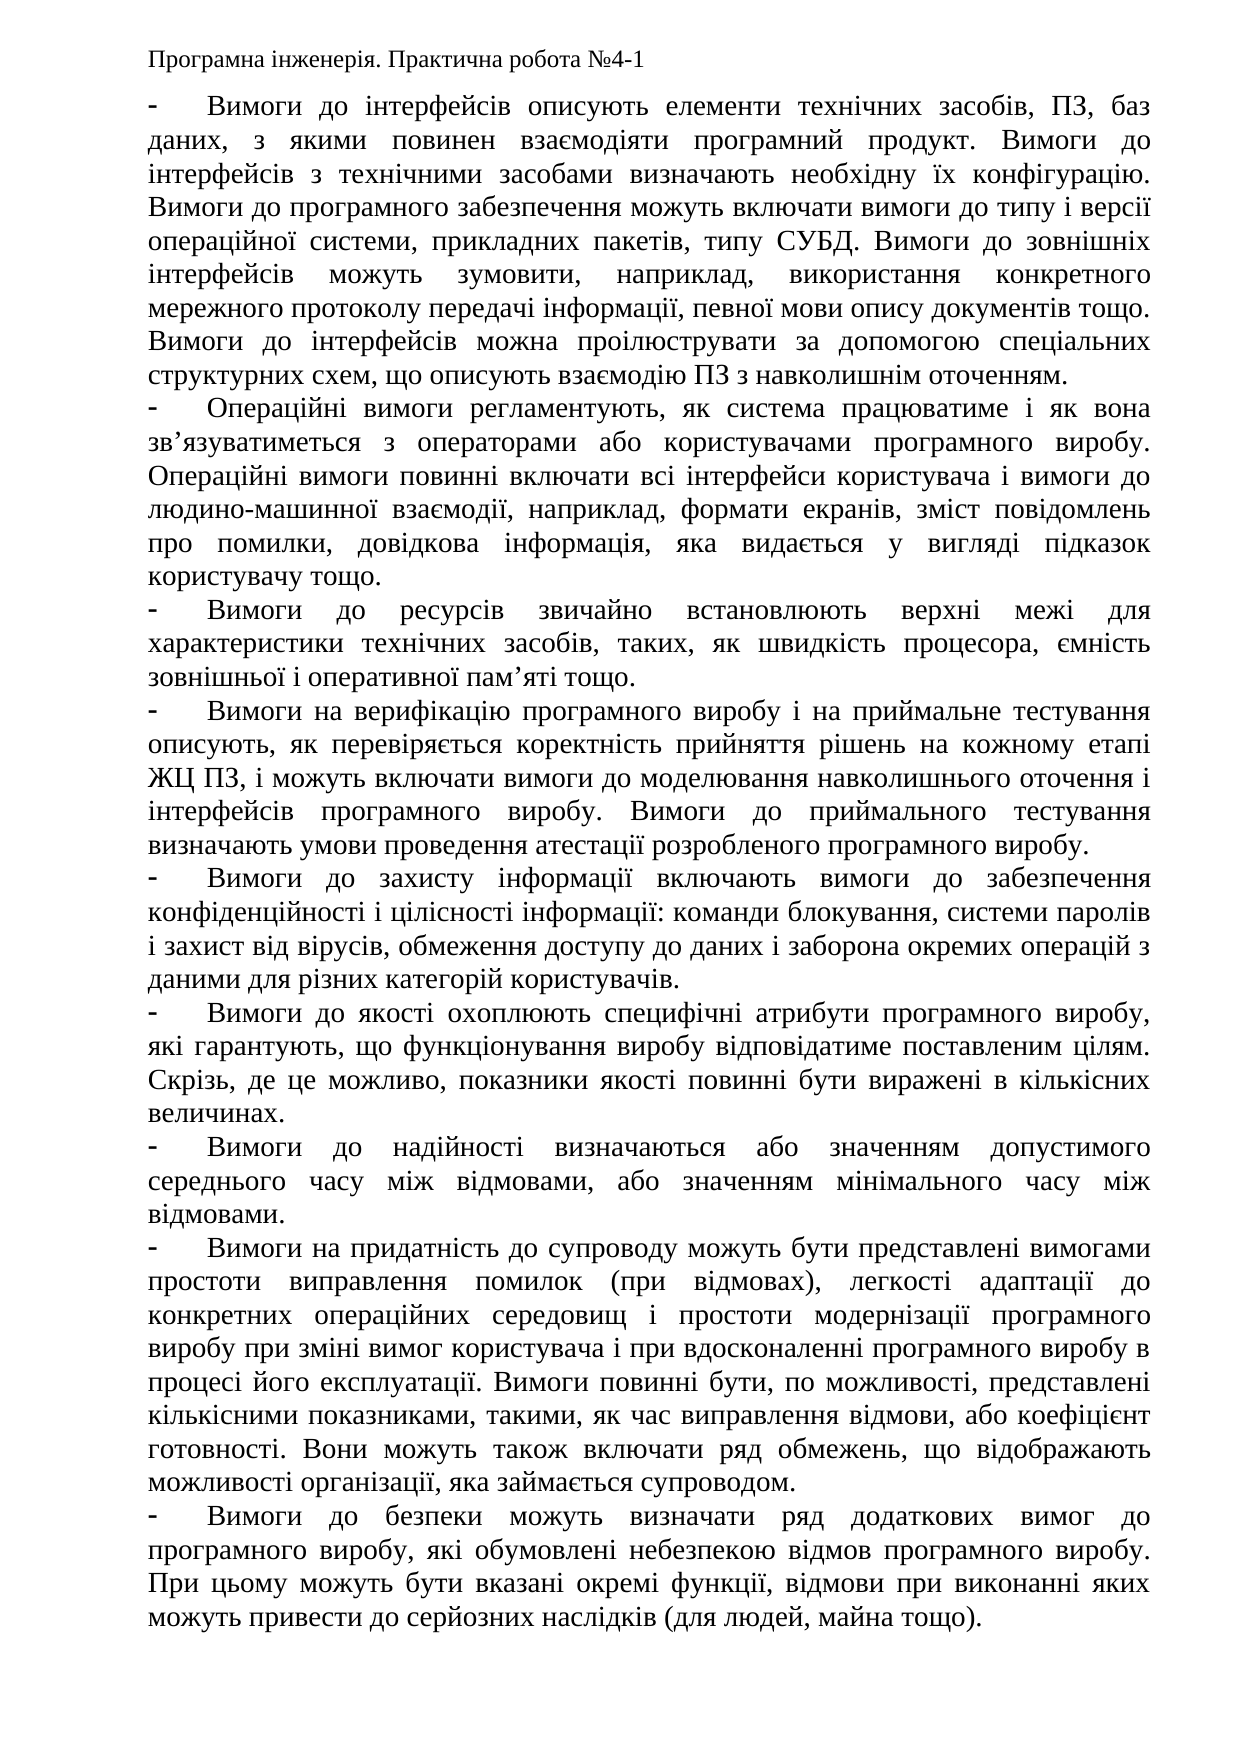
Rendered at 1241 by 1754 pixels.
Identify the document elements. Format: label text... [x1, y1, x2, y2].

text Вимоги на верифікацію програмного виробу і на приймальне тестування описують, як перевіряється коректність прийняття рішень на кожному етапі ЖЦ ПЗ, і можуть включати вимоги до моделювання навколишнього оточення і інтерфейсів програмного виробу. Вимоги до приймального тестування визначають умови проведення атестації розробленого програмного виробу. [148, 693, 1152, 860]
text Вимоги до безпеки можуть визначати ряд додаткових вимог до програмного виробу, які обумовлені небезпекою відмов програмного виробу. При цьому можуть бути вказані окремі функції, відмови при виконанні яких можуть привести до серйозних наслідків (для людей, майна тощо). [148, 1498, 1152, 1632]
text Операційні вимоги регламентують, як система працюватиме і як вона зв’язуватиметься з операторами або користувачами програмного виробу. Операційні вимоги повинні включати всі інтерфейси користувача і вимоги до людино-машинної взаємодії, наприклад, формати екранів, зміст повідомлень про помилки, довідкова інформація, яка видається у вигляді підказок користувачу тощо. [148, 391, 1152, 592]
text Вимоги на придатність до супроводу можуть бути представлені вимогами простоти виправлення помилок (при відмовах), легкості адаптації до конкретних операційних середовищ і простоти модернізації програмного виробу при зміні вимог користувача і при вдосконаленні програмного виробу в процесі його експлуатації. Вимоги повинні бути, по можливості, представлені кількісними показниками, такими, як час виправлення відмови, або коефіцієнт готовності. Вони можуть також включати ряд обмежень, що відображають можливості організації, яка займається супроводом. [148, 1230, 1152, 1498]
text Вимоги до інтерфейсів описують елементи технічних засобів, ПЗ, баз даних, з якими повинен взаємодіяти програмний продукт. Вимоги до інтерфейсів з технічними засобами визначають необхідну їх конфігурацію. Вимоги до програмного забезпечення можуть включати вимоги до типу і версії операційної системи, прикладних пакетів, типу СУБД. Вимоги до зовнішніх інтерфейсів можуть зумовити, наприклад, використання конкретного мережного протоколу передачі інформації, певної мови опису документів тощо. Вимоги до інтерфейсів можна проілюструвати за допомогою спеціальних структурних схем, що описують взаємодію ПЗ з навколишнім оточенням. [148, 88, 1152, 391]
text Вимоги до захисту інформації включають вимоги до забезпечення конфіденційності і цілісності інформації: команди блокування, системи паролів і захист від вірусів, обмеження доступу до даних і заборона окремих операцій з даними для різних категорій користувачів. [148, 860, 1152, 995]
text Вимоги до ресурсів звичайно встановлюють верхні межі для характеристики технічних засобів, таких, як швидкість процесора, ємність зовнішньої і оперативної пам’яті тощо. [148, 592, 1152, 693]
text Вимоги до надійності визначаються або значенням допустимого середнього часу між відмовами, або значенням мінімального часу між відмовами. [148, 1129, 1152, 1230]
text Вимоги до якості охоплюють специфічні атрибути програмного виробу, які гарантують, що функціонування виробу відповідатиме поставленим цілям. Скрізь, де це можливо, показники якості повинні бути виражені в кількісних величинах. [148, 995, 1152, 1129]
